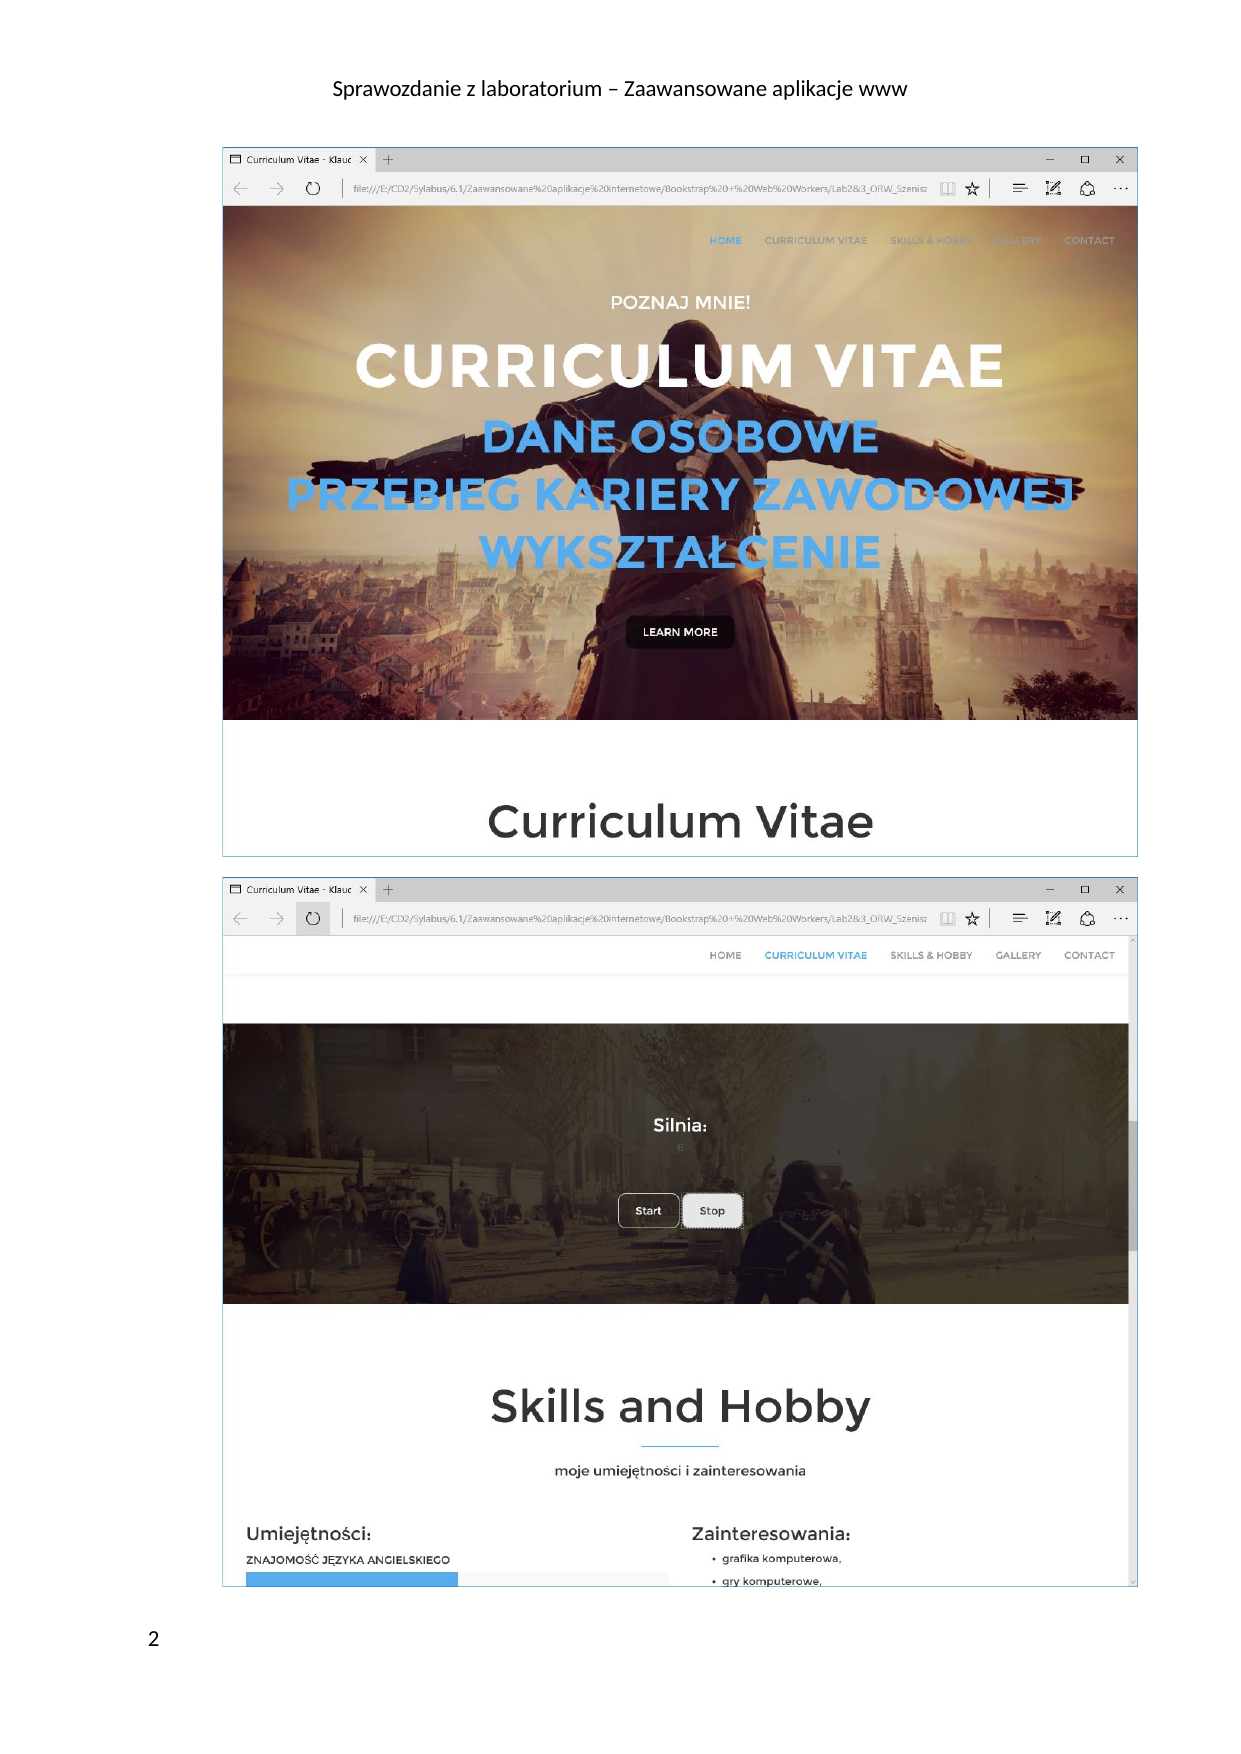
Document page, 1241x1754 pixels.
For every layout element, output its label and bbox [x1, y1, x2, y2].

picture [222, 147, 1138, 857]
picture [222, 877, 1138, 1587]
